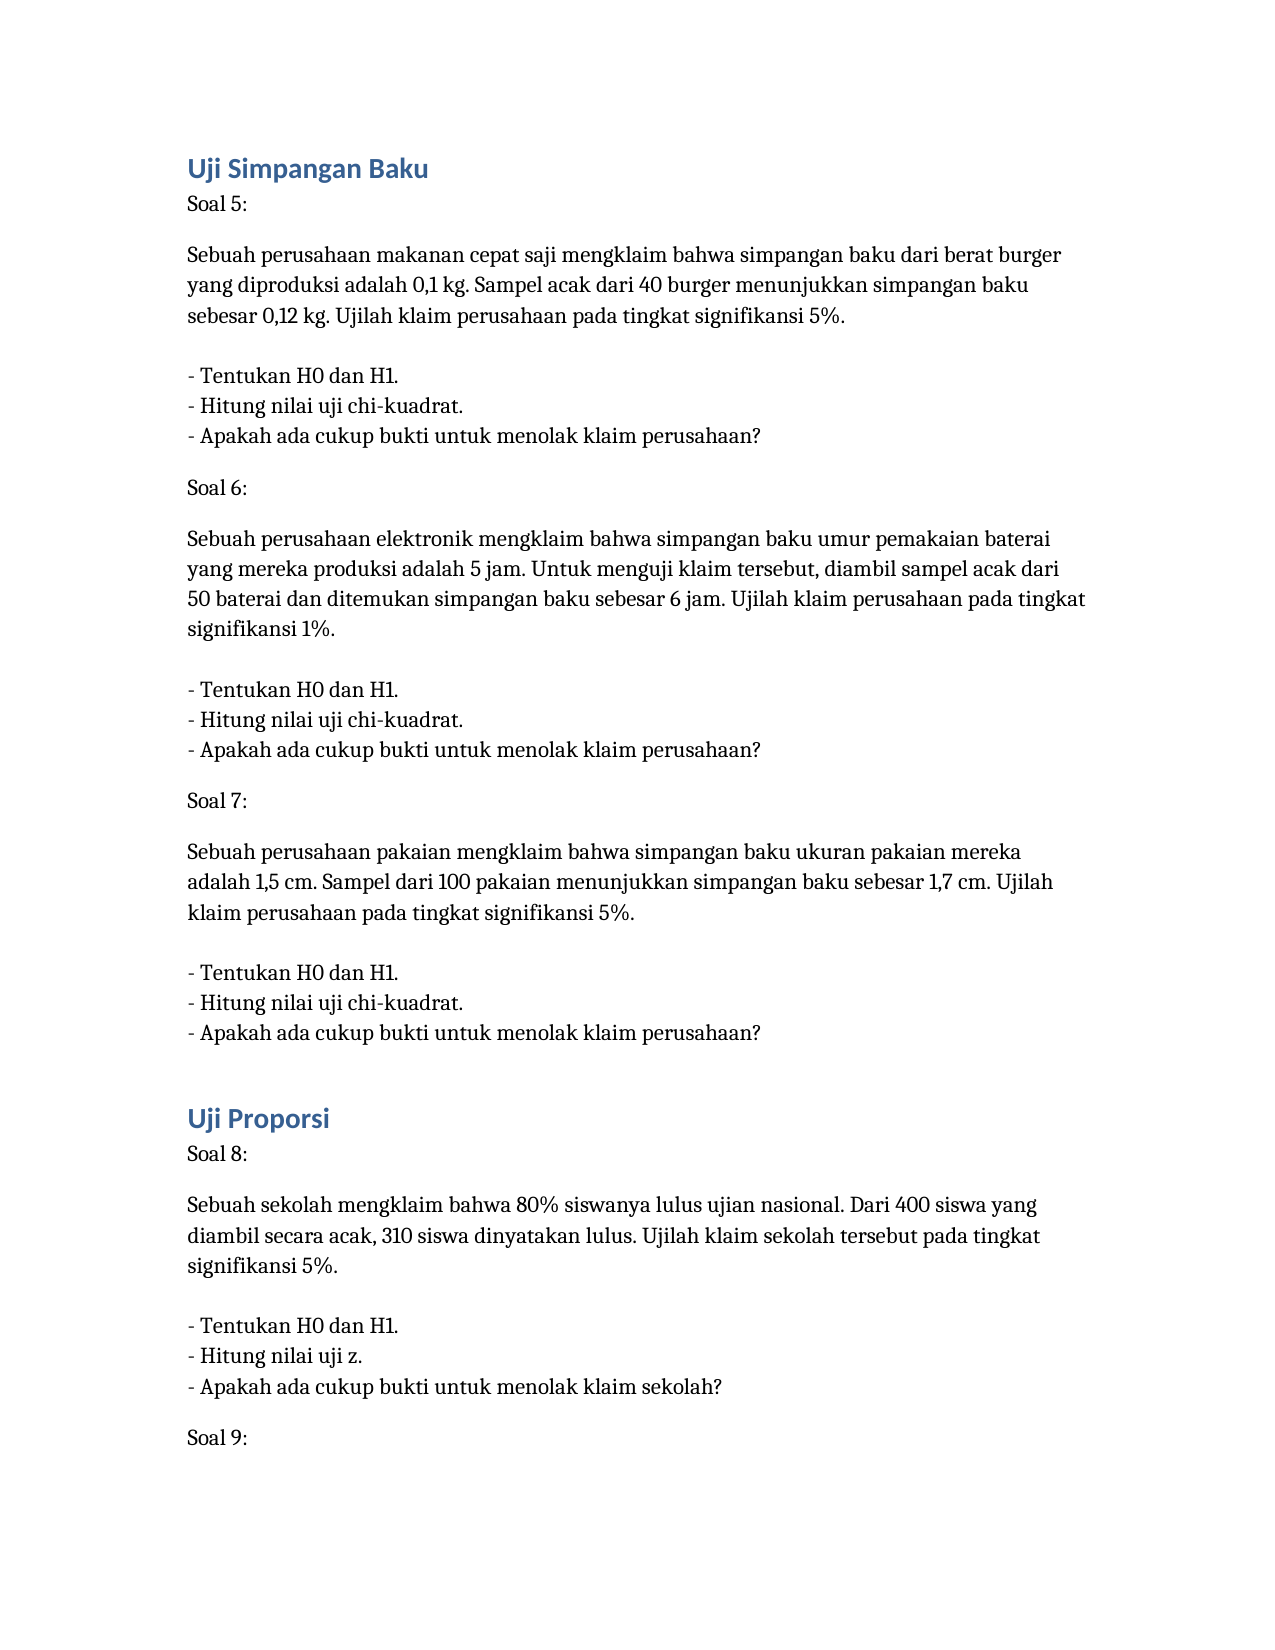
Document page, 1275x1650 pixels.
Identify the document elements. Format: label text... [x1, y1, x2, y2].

text Sebuah sekolah mengklaim bahwa 80% siswanya lulus ujian nasional. Dari 400 siswa yang diambil secara acak, 310 siswa dinyatakan lulus. Ujilah klaim sekolah tersebut pada tingkat signifikansi 5%. - Tentukan H0 dan H1. - Hitung nilai uji z. - Apakah ada cukup bukti untuk menolak klaim sekolah? [187, 1192, 1087, 1400]
subtitle Uji Proporsi [187, 1100, 1087, 1136]
text Sebuah perusahaan pakaian mengklaim bahwa simpangan baku ukuran pakaian mereka adalah 1,5 cm. Sampel dari 100 pakaian menunjukkan simpangan baku sebesar 1,7 cm. Ujilah klaim perusahaan pada tingkat signifikansi 5%. - Tentukan H0 dan H1. - Hitung nilai uji chi-kuadrat. - Apakah ada cukup bukti untuk menolak klaim perusahaan? [187, 839, 1087, 1046]
text Soal 5: [187, 191, 1087, 217]
text Soal 8: [187, 1141, 1087, 1168]
text Sebuah perusahaan elektronik mengklaim bahwa simpangan baku umur pemakaian baterai yang mereka produksi adalah 5 jam. Untuk menguji klaim tersebut, diambil sampel acak dari 50 baterai dan ditemukan simpangan baku sebesar 6 jam. Ujilah klaim perusahaan pada tingkat signifikansi 1%. - Tentukan H0 dan H1. - Hitung nilai uji chi-kuadrat. - Apakah ada cukup bukti untuk menolak klaim perusahaan? [187, 525, 1087, 763]
text Soal 6: [187, 474, 1087, 501]
subtitle Uji Simpangan Baku [187, 150, 1087, 186]
text Soal 7: [187, 788, 1087, 814]
text Sebuah perusahaan makanan cepat saji mengklaim bahwa simpangan baku dari berat burger yang diproduksi adalah 0,1 kg. Sampel acak dari 40 burger menunjukkan simpangan baku sebesar 0,12 kg. Ujilah klaim perusahaan pada tingkat signifikansi 5%. - Tentukan H0 dan H1. - Hitung nilai uji chi-kuadrat. - Apakah ada cukup bukti untuk menolak klaim perusahaan? [187, 242, 1087, 449]
text Soal 9: [187, 1424, 1087, 1451]
